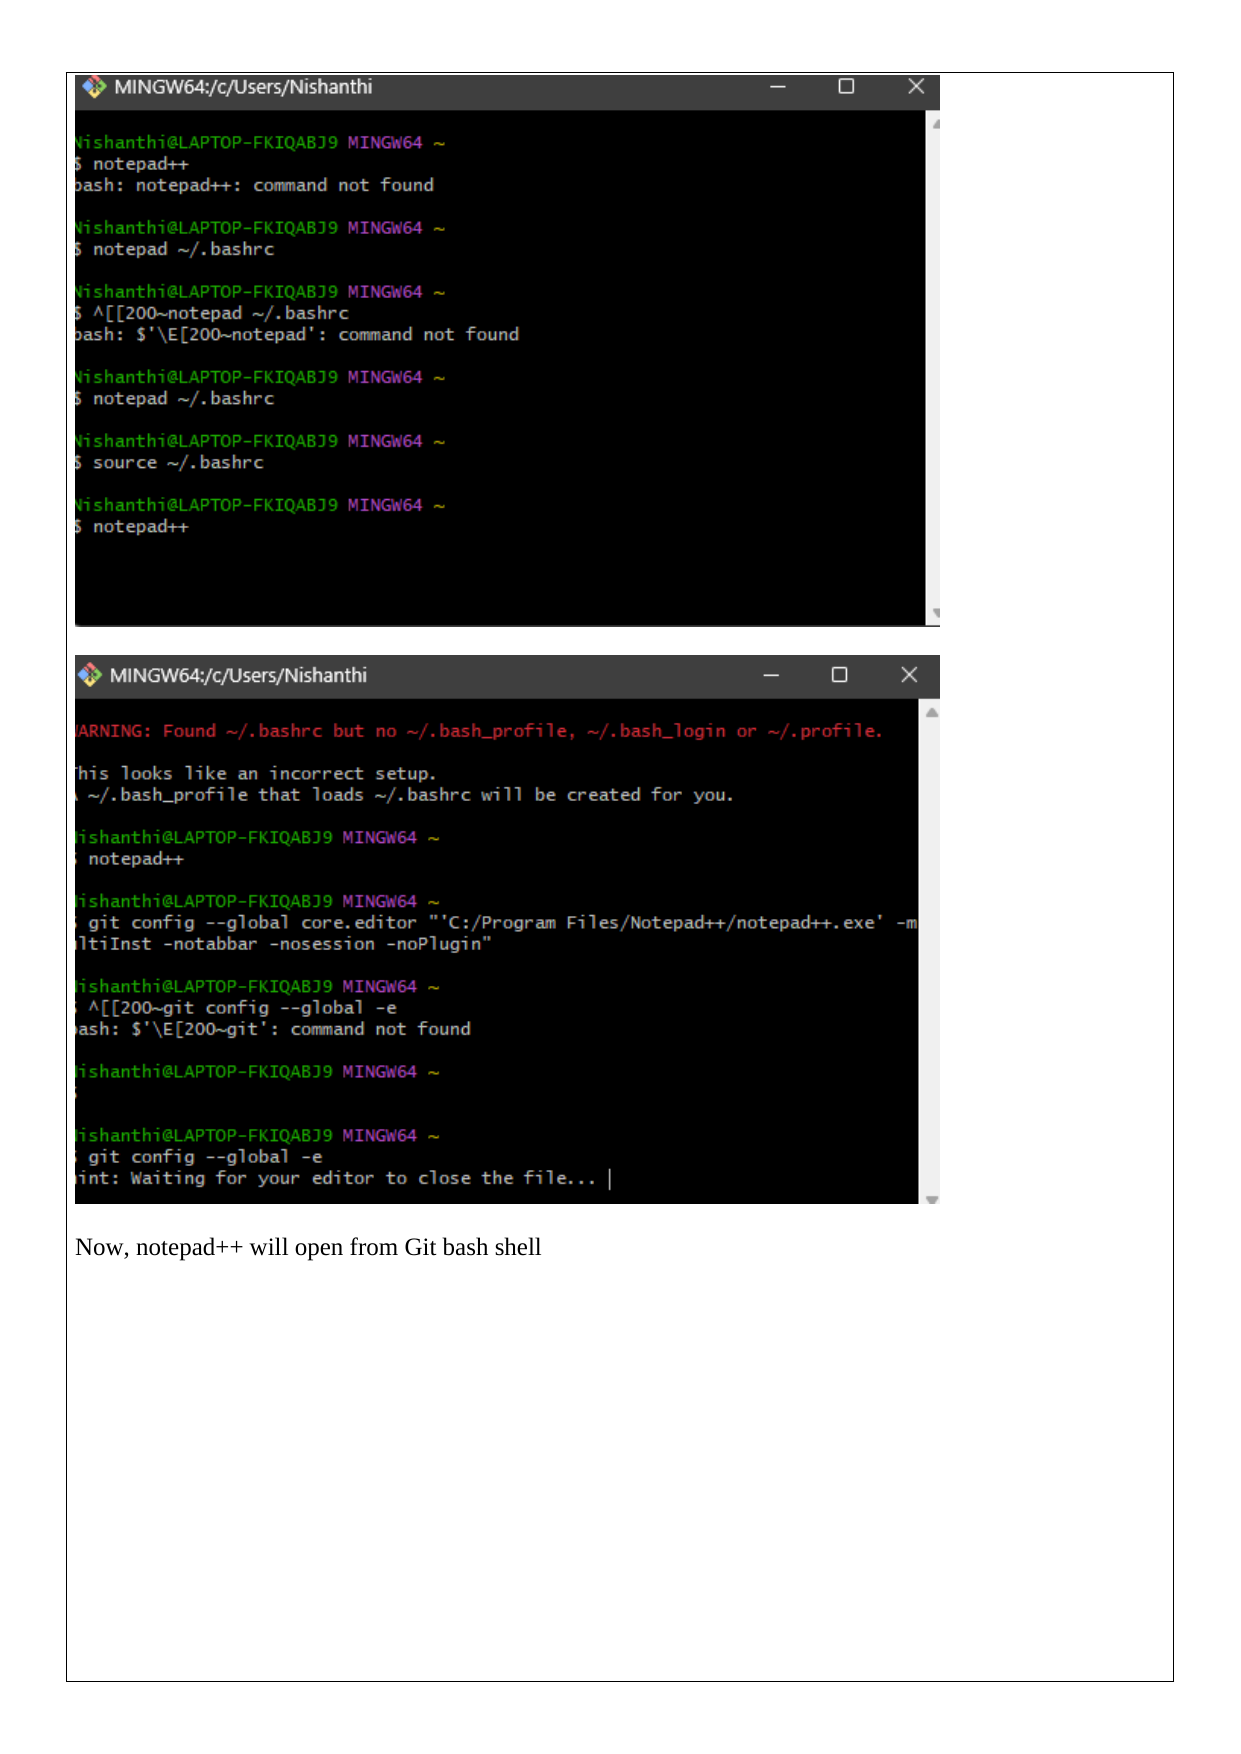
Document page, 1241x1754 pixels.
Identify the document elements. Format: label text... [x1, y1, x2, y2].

picture [75, 75, 940, 627]
list Now, notepad++ will open from Git bash shell [75, 1232, 1165, 1261]
picture [75, 655, 940, 1204]
